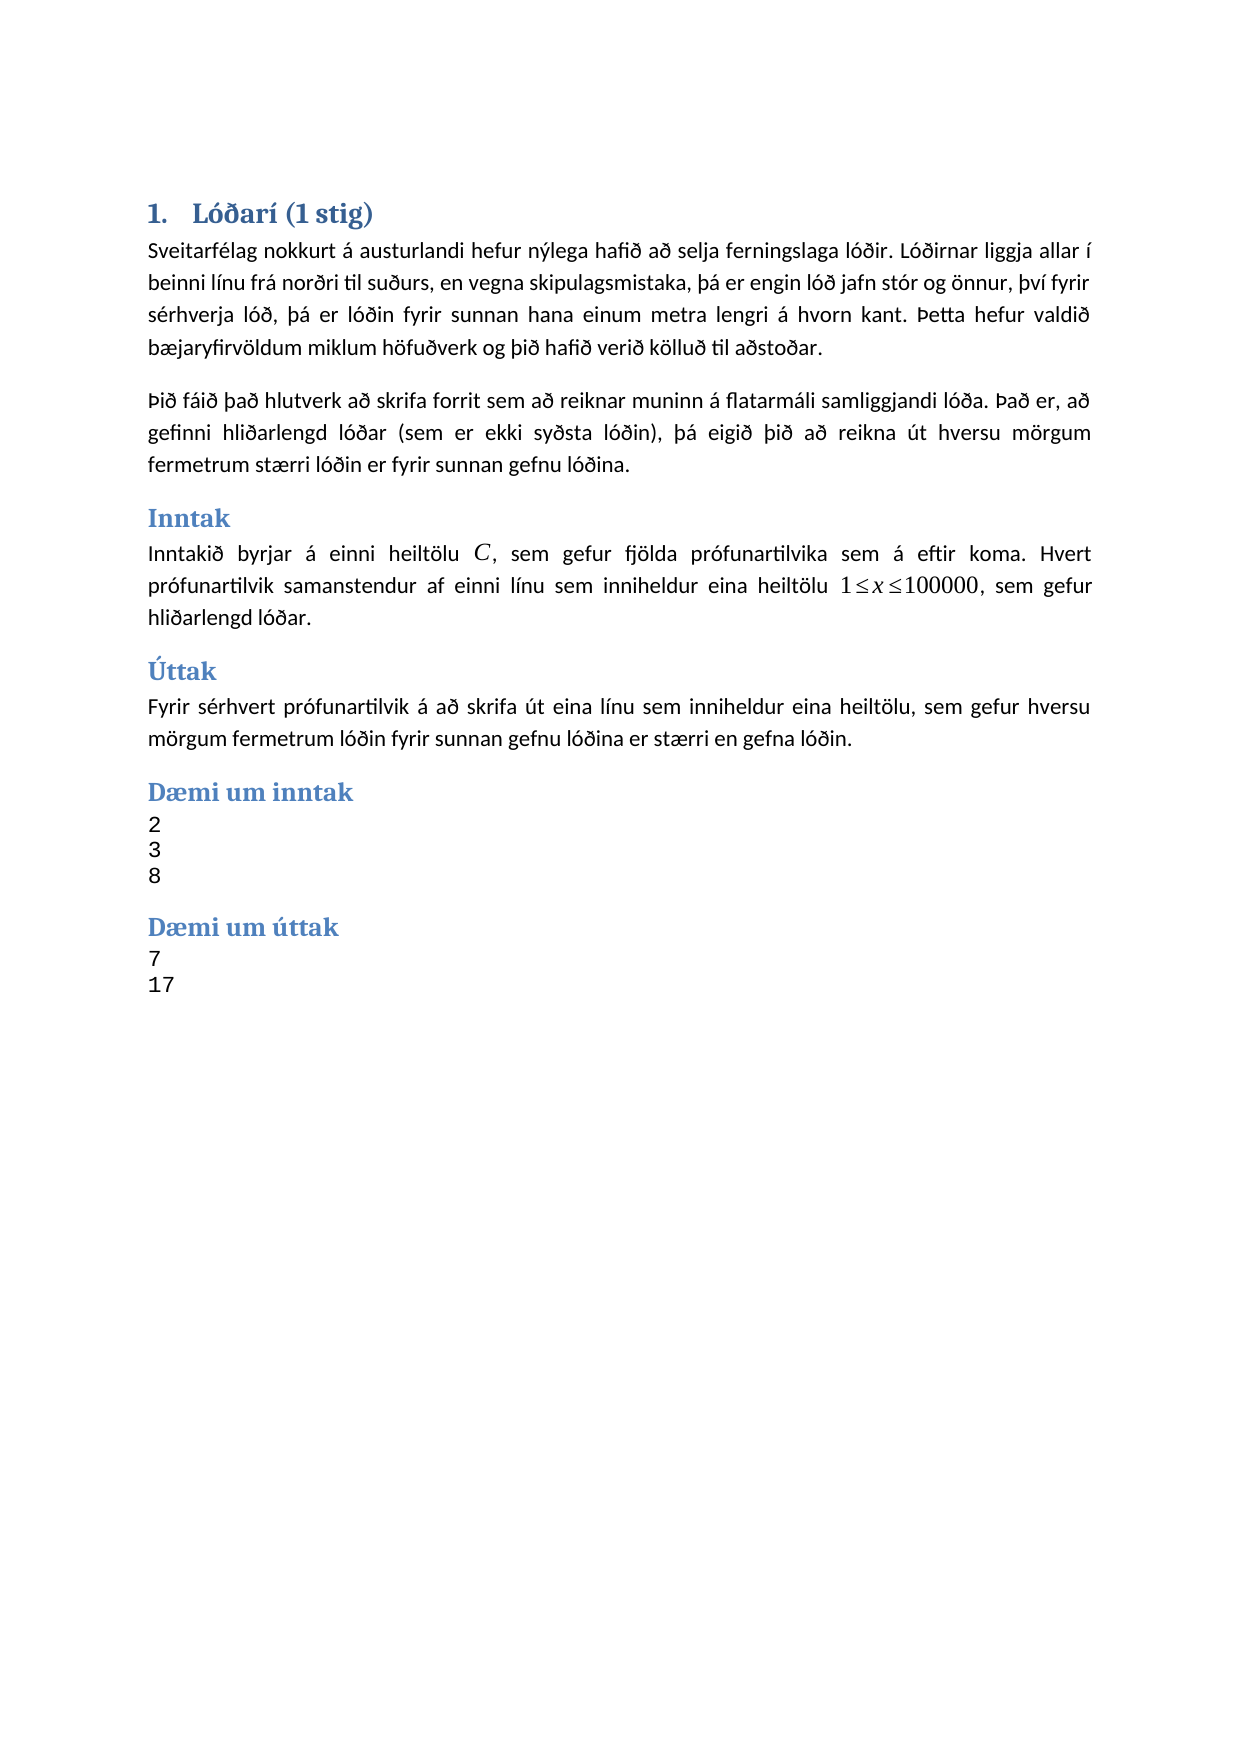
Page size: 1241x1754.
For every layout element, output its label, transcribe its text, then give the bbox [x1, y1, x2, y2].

text Inntakið byrjar á einni heiltölu , sem gefur fjölda prófunartilvika sem á eftir koma. Hvert prófunartilvik samanstendur af einni línu sem inniheldur eina heiltölu , sem gefur hliðarlengd lóðar. [148, 539, 1093, 631]
text 8 [148, 865, 1093, 891]
subtitle Dæmi um úttak [148, 912, 1093, 943]
subtitle Inntak [148, 503, 1093, 534]
text 7 [148, 947, 1093, 973]
subtitle Dæmi um inntak [148, 777, 1093, 808]
text Fyrir sérhvert prófunartilvik á að skrifa út eina línu sem inniheldur eina heiltölu, sem gefur hversu mörgum fermetrum lóðin fyrir sunnan gefnu lóðina er stærri en gefna lóðin. [148, 692, 1093, 752]
text Þið fáið það hlutverk að skrifa forrit sem að reiknar muninn á flatarmáli samliggjandi lóða. Það er, að gefinni hliðarlengd lóðar (sem er ekki syðsta lóðin), þá eigið þið að reikna út hversu mörgum fermetrum stærri lóðin er fyrir sunnan gefnu lóðina. [148, 386, 1093, 478]
text Sveitarfélag nokkurt á austurlandi hefur nýlega hafið að selja ferningslaga lóðir. Lóðirnar liggja allar í beinni línu frá norðri til suðurs, en vegna skipulagsmistaka, þá er engin lóð jafn stór og önnur, því fyrir sérhverja lóð, þá er lóðin fyrir sunnan hana einum metra lengri á hvorn kant. Þetta hefur valdið bæjaryfirvöldum miklum höfuðverk og þið hafið verið kölluð til aðstoðar. [148, 236, 1093, 361]
subtitle Lóðarí (1 stig) [148, 198, 1093, 231]
text 3 [148, 839, 1093, 865]
text 17 [148, 973, 1093, 999]
text 2 [148, 813, 1093, 839]
subtitle Úttak [148, 656, 1093, 687]
